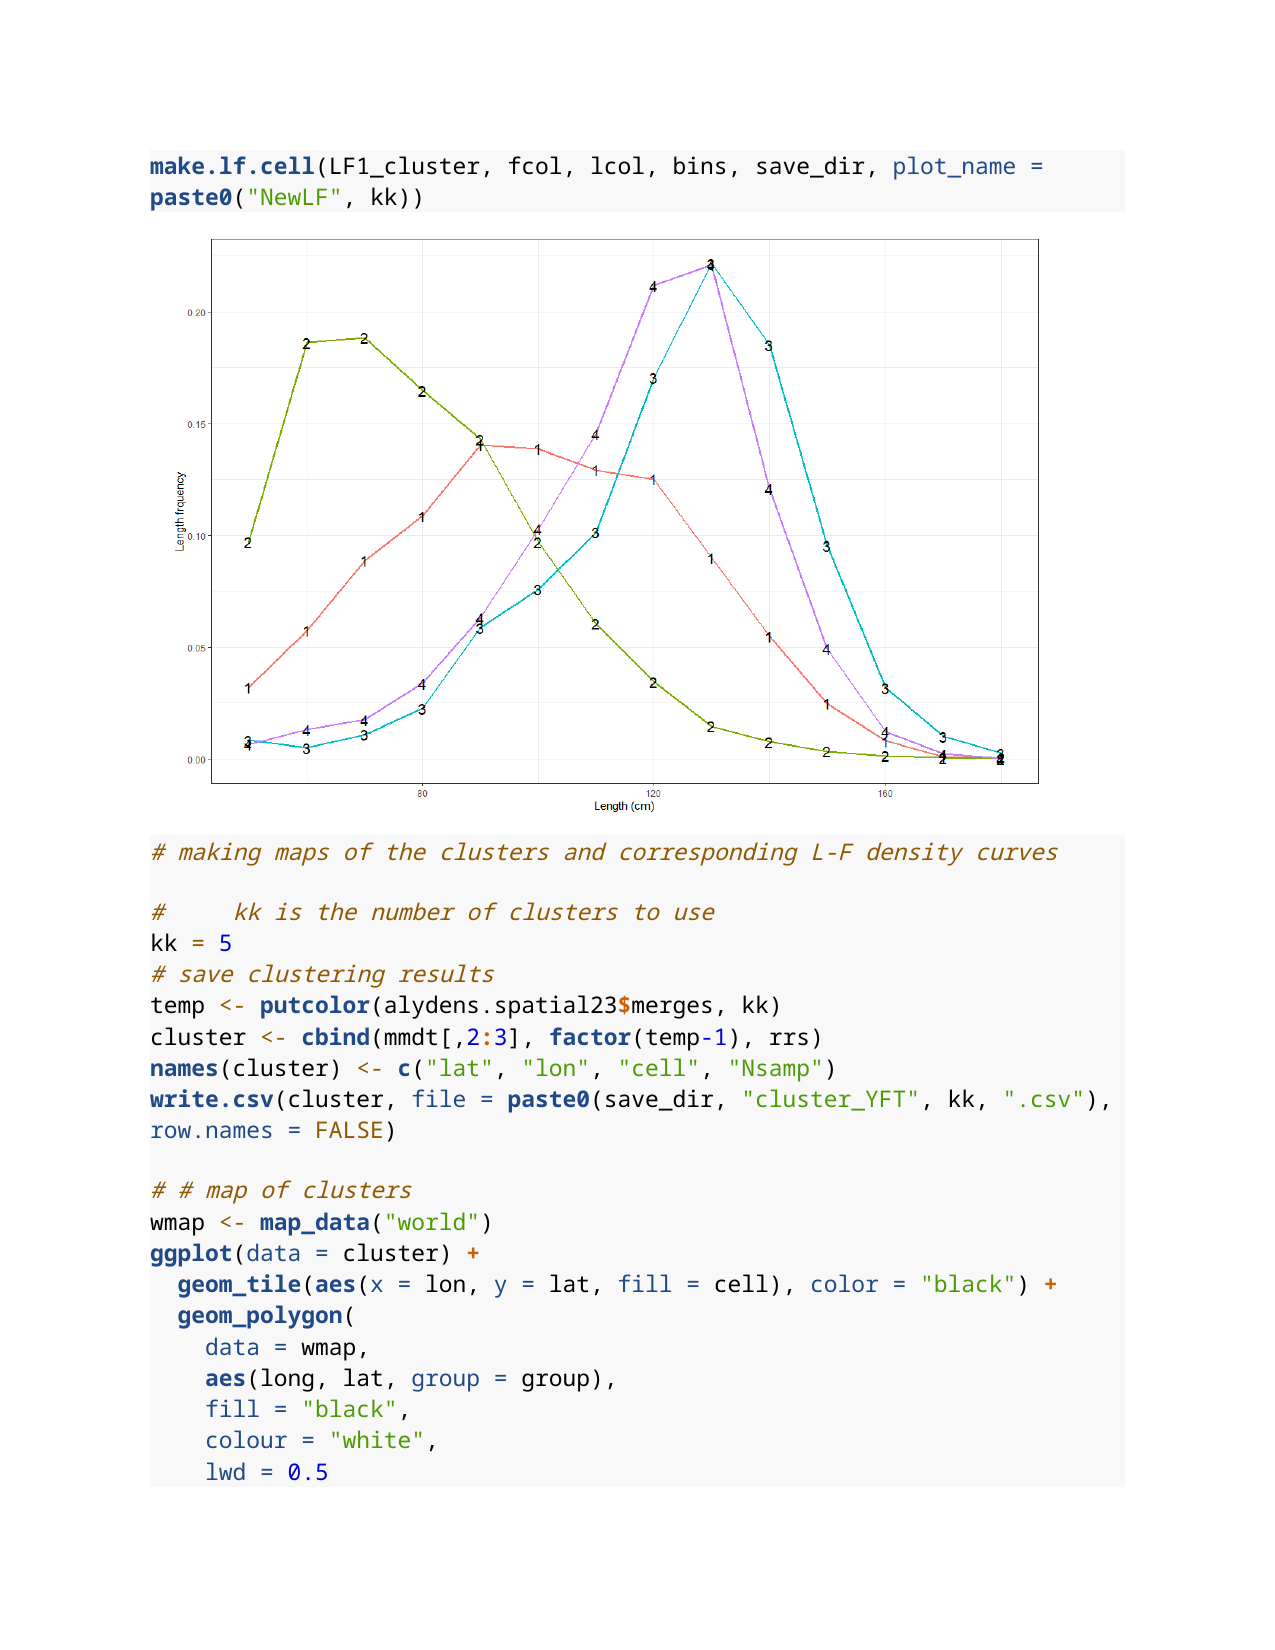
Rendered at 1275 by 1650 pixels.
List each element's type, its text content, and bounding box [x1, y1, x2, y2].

text make.lf.cell(LF1_cluster, fcol, lcol, bins, save_dir, plot_name = paste0("NewLF", kk)) [425, 150, 1125, 212]
picture [168, 233, 1044, 817]
